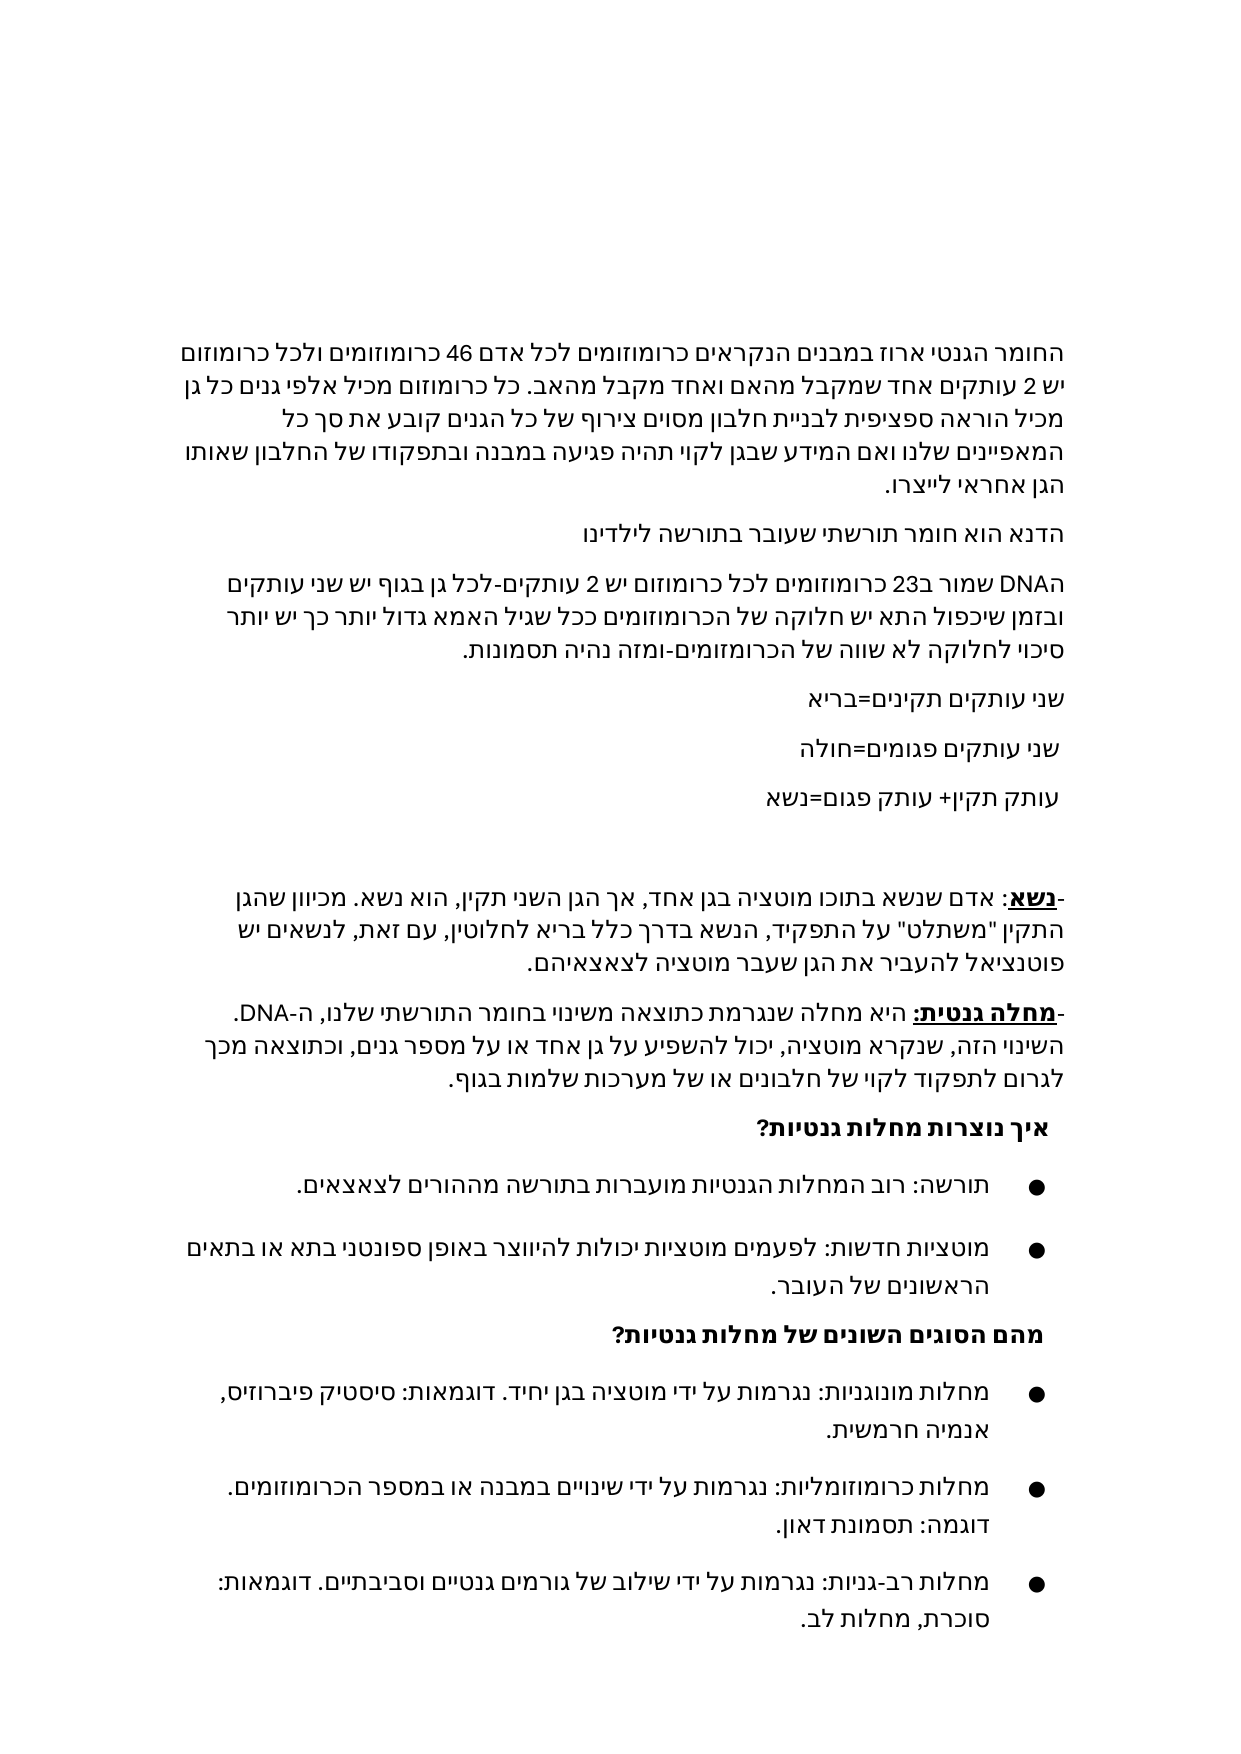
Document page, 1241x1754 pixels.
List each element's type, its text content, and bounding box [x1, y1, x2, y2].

text החומר הגנטי ארוז במבנים הנקראים כרומוזומים לכל אדם 46 כרומוזומים ולכל כרומוזום יש 2 עותקים אחד שמקבל מהאם ואחד מקבל מהאב. כל כרומוזום מכיל אלפי גנים כל גן מכיל הוראה ספציפית לבניית חלבון מסוים צירוף של כל הגנים קובע את סך כל המאפיינים שלנו ואם המידע שבגן לקוי תהיה פגיעה במבנה ובתפקודו של החלבון שאותו הגן אחראי לייצרו. [175, 338, 1065, 500]
text שני עותקים תקינים=בריא [175, 684, 1065, 715]
text -מחלה גנטית: היא מחלה שנגרמת כתוצאה משינוי בחומר התורשתי שלנו, ה-DNA. השינוי הזה, שנקרא מוטציה, יכול להשפיע על גן אחד או על מספר גנים, וכתוצאה מכך לגרום לתפקוד לקוי של חלבונים או של מערכות שלמות בגוף. [175, 998, 1065, 1094]
list מחלות רב-גניות: נגרמות על ידי שילוב של גורמים גנטיים וסביבתיים. דוגמאות: סוכרת, מחלות לב. [175, 1559, 1028, 1635]
text עותק תקין+ עותק פגום=נשא [175, 783, 1065, 814]
list מחלות מונוגניות: נגרמות על ידי מוטציה בגן יחיד. דוגמאות: סיסטיק פיברוזיס, אנמיה חרמשית. [175, 1370, 1028, 1446]
list מוטציות חדשות: לפעמים מוטציות יכולות להיווצר באופן ספונטני בתא או בתאים הראשונים של העובר. [175, 1226, 1028, 1301]
text הDNA שמור ב23 כרומוזומים לכל כרומוזום יש 2 עותקים-לכל גן בגוף יש שני עותקים ובזמן שיכפול התא יש חלוקה של הכרומוזומים ככל שגיל האמא גדול יותר כך יש יותר סיכוי לחלוקה לא שווה של הכרומזומים-ומזה נהיה תסמונות. [175, 569, 1065, 665]
list מחלות כרומוזומליות: נגרמות על ידי שינויים במבנה או במספר הכרומוזומים. דוגמה: תסמונת דאון. [175, 1464, 1028, 1540]
text שני עותקים פגומים=חולה [175, 734, 1065, 764]
text איך נוצרות מחלות גנטיות? [175, 1113, 1065, 1144]
list תורשה: רוב המחלות הגנטיות מועברות בתורשה מההורים לצאצאים. [175, 1163, 1028, 1206]
text מהם הסוגים השונים של מחלות גנטיות? [175, 1320, 1065, 1351]
text -נשא: אדם שנשא בתוכו מוטציה בגן אחד, אך הגן השני תקין, הוא נשא. מכיוון שהגן התקין "משתלט" על התפקיד, הנשא בדרך כלל בריא לחלוטין, עם זאת, לנשאים יש פוטנציאל להעביר את הגן שעבר מוטציה לצאצאיהם. [175, 882, 1065, 979]
text הדנא הוא חומר תורשתי שעובר בתורשה לילדינו [175, 519, 1065, 550]
